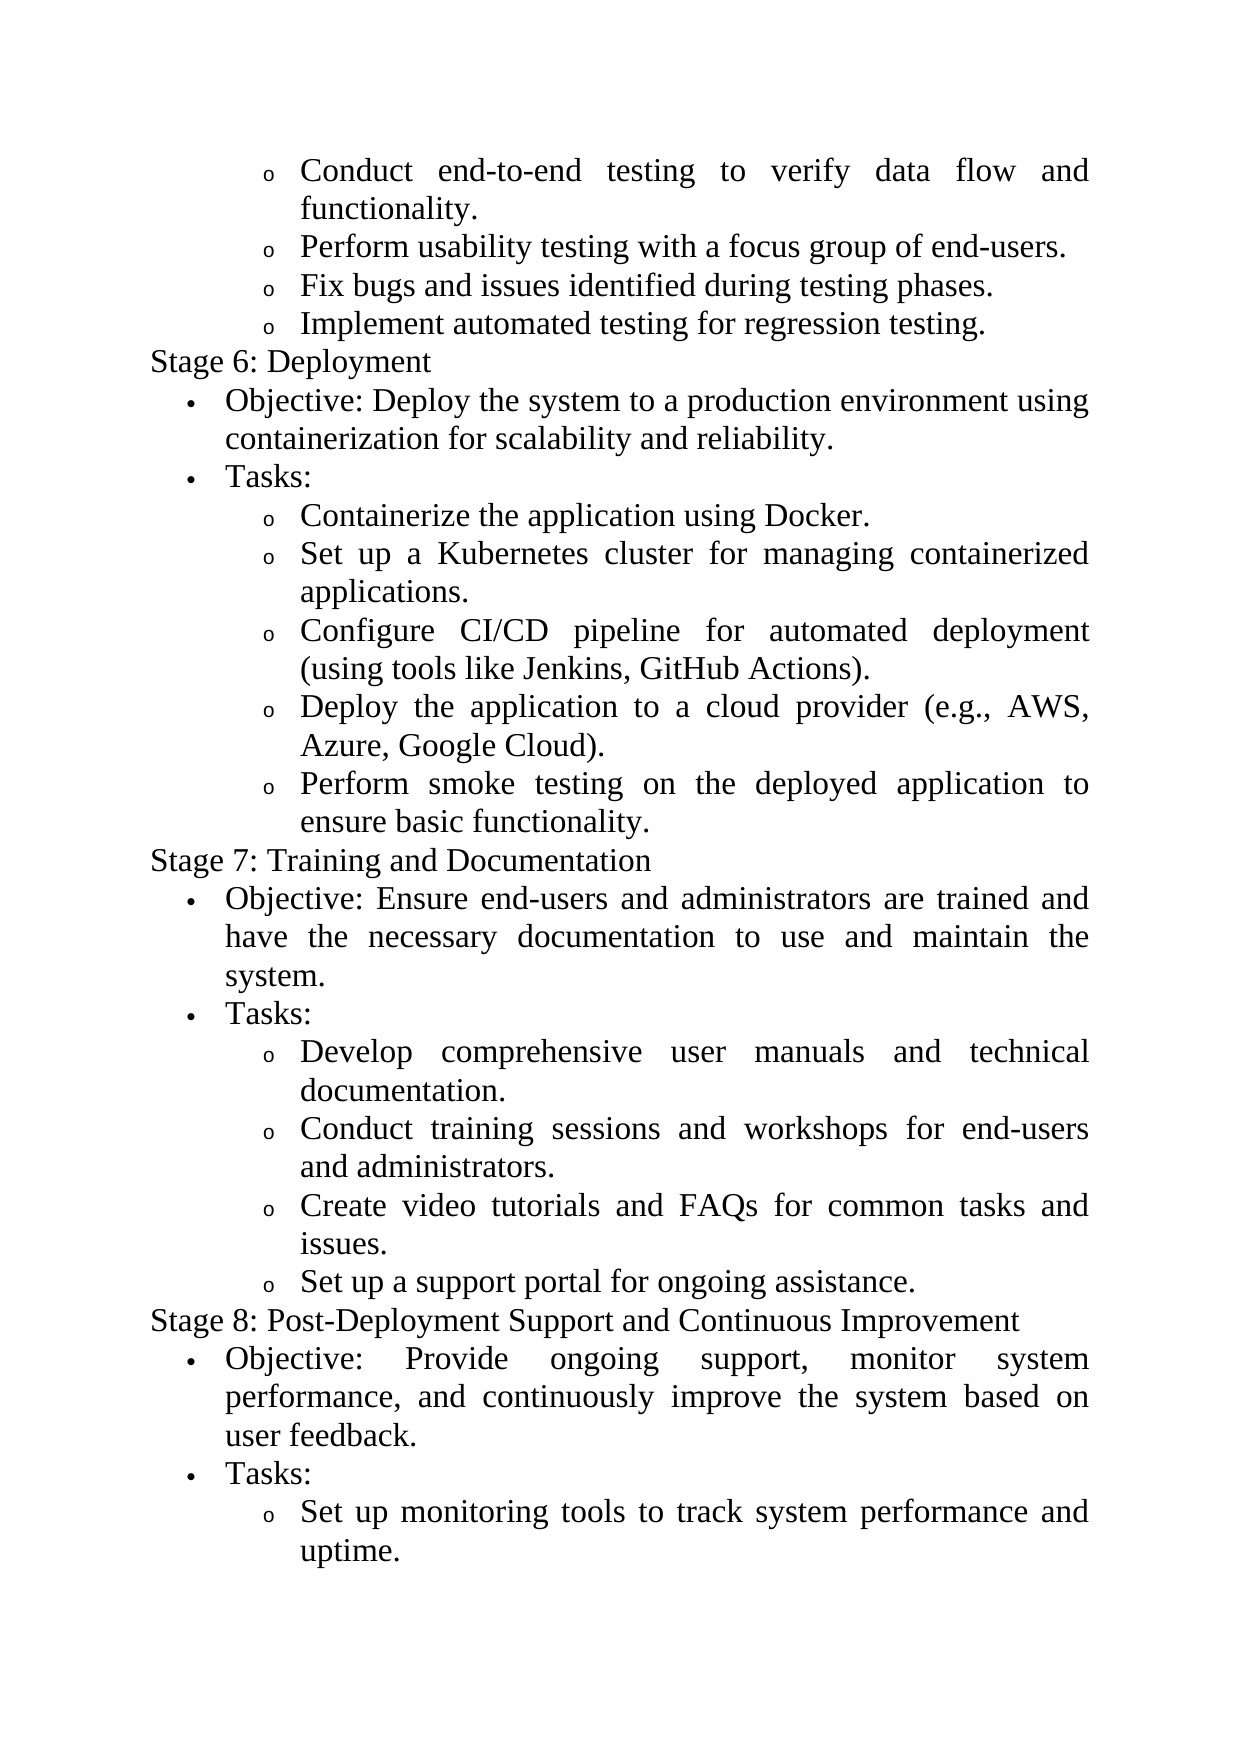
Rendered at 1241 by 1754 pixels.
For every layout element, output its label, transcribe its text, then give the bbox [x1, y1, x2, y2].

list Configure CI/CD pipeline for automated deployment (using tools like Jenkins, GitHub Actions). [262, 610, 1090, 687]
list Perform smoke testing on the deployed application to ensure basic functionality. [262, 763, 1090, 840]
list Objective: Deploy the system to a production environment using containerization for scalability and reliability. [187, 380, 1090, 457]
list Deploy the application to a cloud provider (e.g., AWS, Azure, Google Cloud). [262, 687, 1090, 763]
list Tasks: [187, 457, 1090, 495]
list Conduct training sessions and workshops for end-users and administrators. [262, 1108, 1090, 1185]
list Tasks: [187, 993, 1090, 1032]
list Create video tutorials and FAQs for common tasks and issues. [262, 1185, 1090, 1262]
text Stage 6: Deployment [150, 342, 1090, 380]
list Tasks: [187, 1453, 1090, 1492]
text Stage 7: Training and Documentation [150, 840, 1090, 878]
list Set up a support portal for ongoing assistance. [262, 1262, 1090, 1300]
list Develop comprehensive user manuals and technical documentation. [262, 1032, 1090, 1108]
list Implement automated testing for regression testing. [262, 303, 1090, 342]
list Set up monitoring tools to track system performance and uptime. [262, 1492, 1090, 1568]
list Set up a Kubernetes cluster for managing containerized applications. [262, 533, 1090, 610]
list Containerize the application using Docker. [262, 495, 1090, 533]
list Perform usability testing with a focus group of end-users. [262, 227, 1090, 265]
list Objective: Ensure end-users and administrators are trained and have the necessary documentation to use and maintain the system. [187, 878, 1090, 993]
list Conduct end-to-end testing to verify data flow and functionality. [262, 150, 1090, 227]
text Stage 8: Post-Deployment Support and Continuous Improvement [150, 1300, 1090, 1338]
list Objective: Provide ongoing support, monitor system performance, and continuously improve the system based on user feedback. [187, 1338, 1090, 1453]
list Fix bugs and issues identified during testing phases. [262, 265, 1090, 303]
